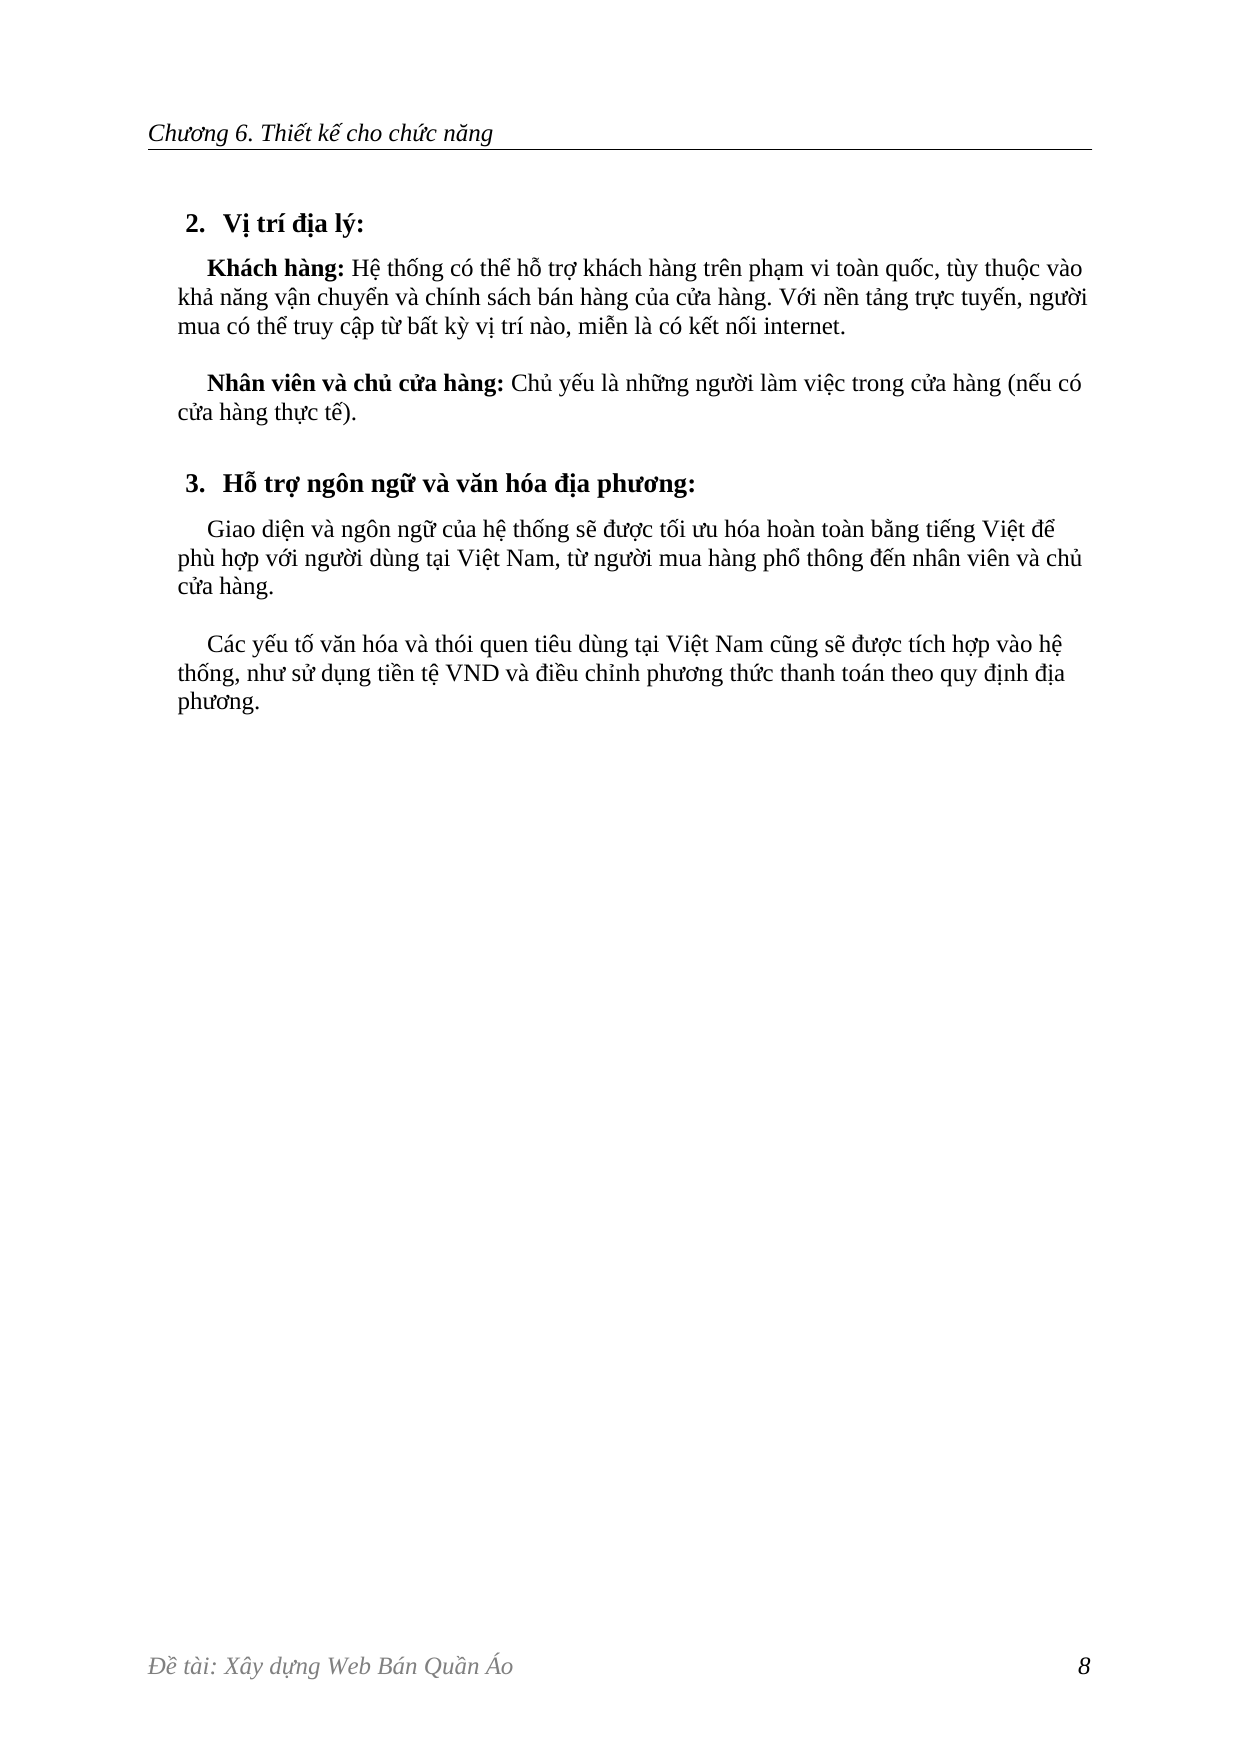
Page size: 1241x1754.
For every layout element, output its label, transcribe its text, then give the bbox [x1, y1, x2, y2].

text Giao diện và ngôn ngữ của hệ thống sẽ được tối ưu hóa hoàn toàn bằng tiếng Việt để phù hợp với người dùng tại Việt Nam, từ người mua hàng phổ thông đến nhân viên và chủ cửa hàng. [148, 514, 1092, 600]
text Các yếu tố văn hóa và thói quen tiêu dùng tại Việt Nam cũng sẽ được tích hợp vào hệ thống, như sử dụng tiền tệ VND và điều chỉnh phương thức thanh toán theo quy định địa phương. [148, 629, 1092, 715]
text Khách hàng: Hệ thống có thể hỗ trợ khách hàng trên phạm vi toàn quốc, tùy thuộc vào khả năng vận chuyển và chính sách bán hàng của cửa hàng. Với nền tảng trực tuyến, người mua có thể truy cập từ bất kỳ vị trí nào, miễn là có kết nối internet. [148, 253, 1092, 340]
list Hỗ trợ ngôn ngữ và văn hóa địa phương: [185, 467, 1076, 498]
list Vị trí địa lý: [185, 207, 1076, 238]
text Nhân viên và chủ cửa hàng: Chủ yếu là những người làm việc trong cửa hàng (nếu có cửa hàng thực tế). [177, 368, 1092, 426]
